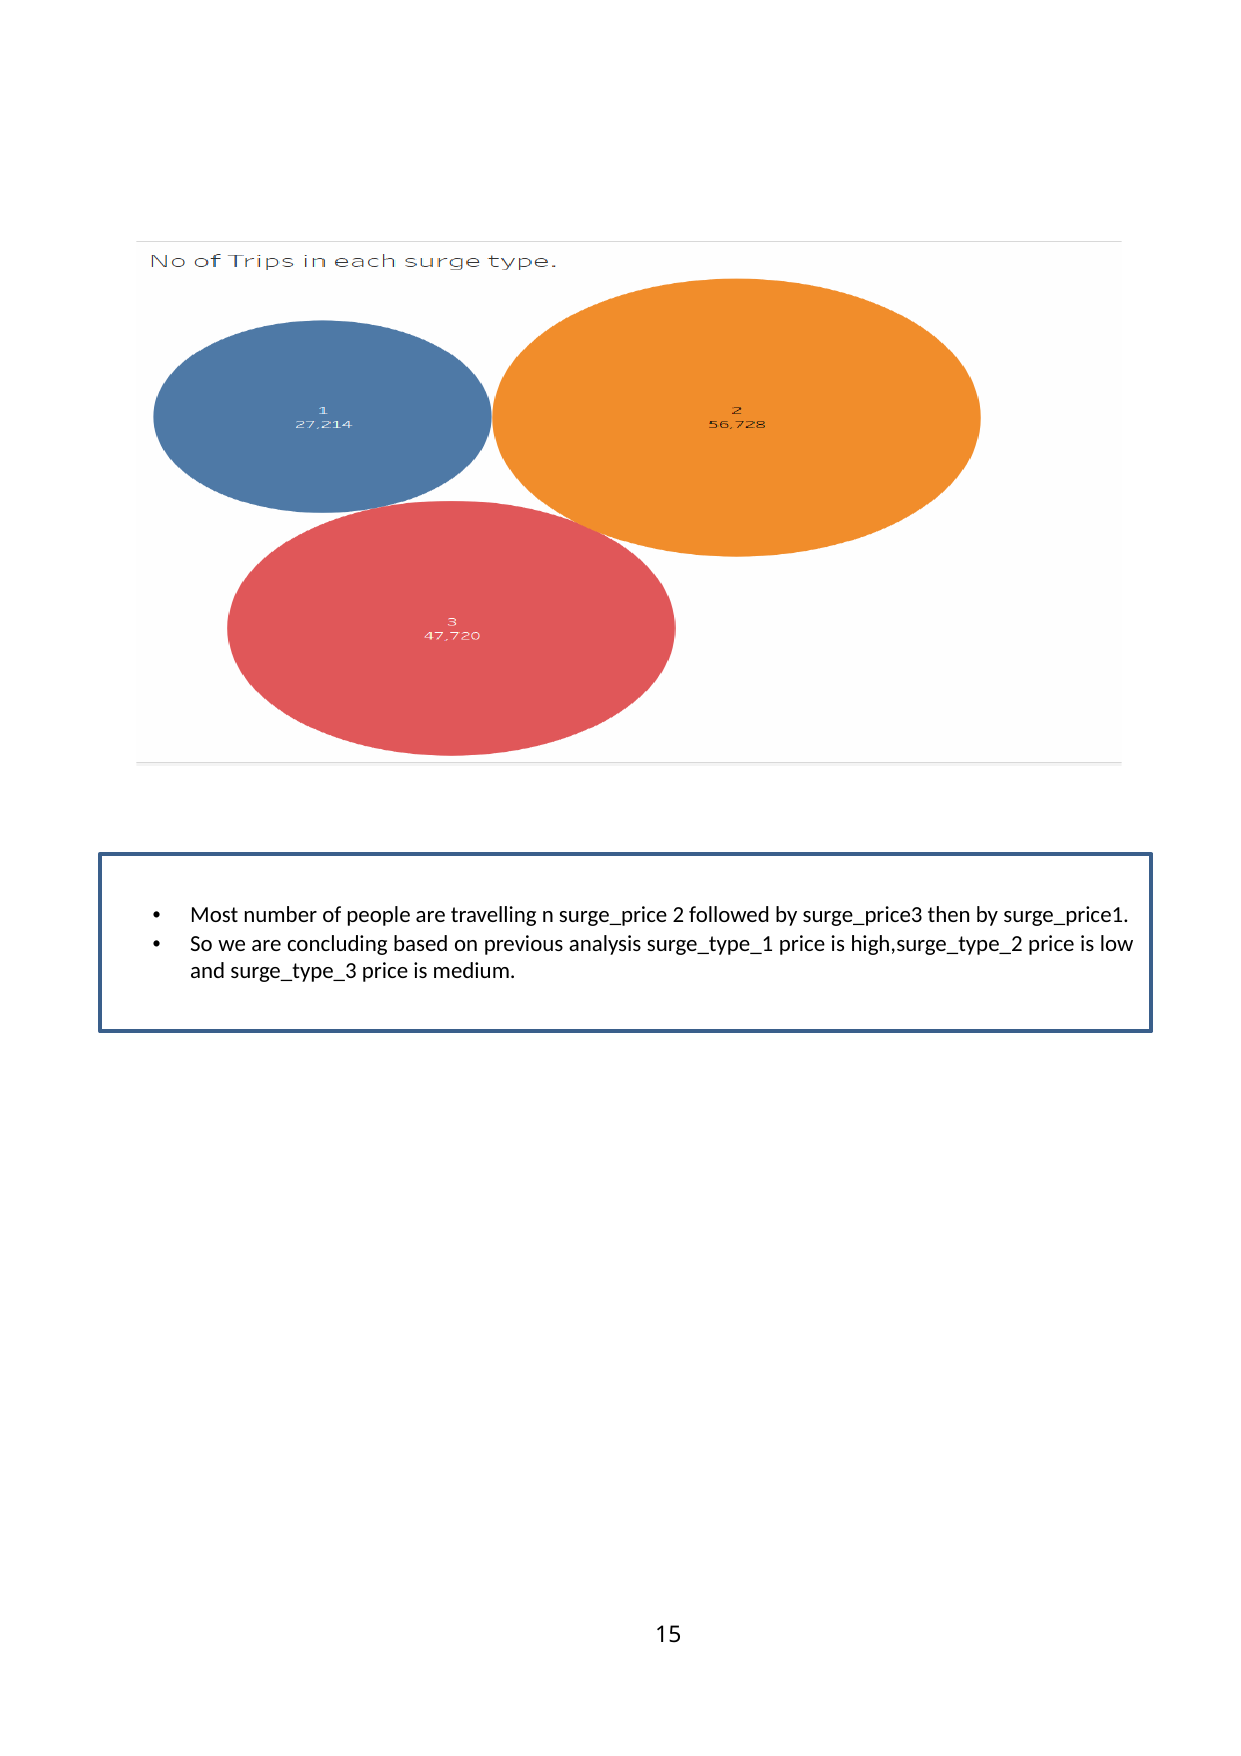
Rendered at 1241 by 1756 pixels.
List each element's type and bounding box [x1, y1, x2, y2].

picture [136, 241, 1122, 766]
